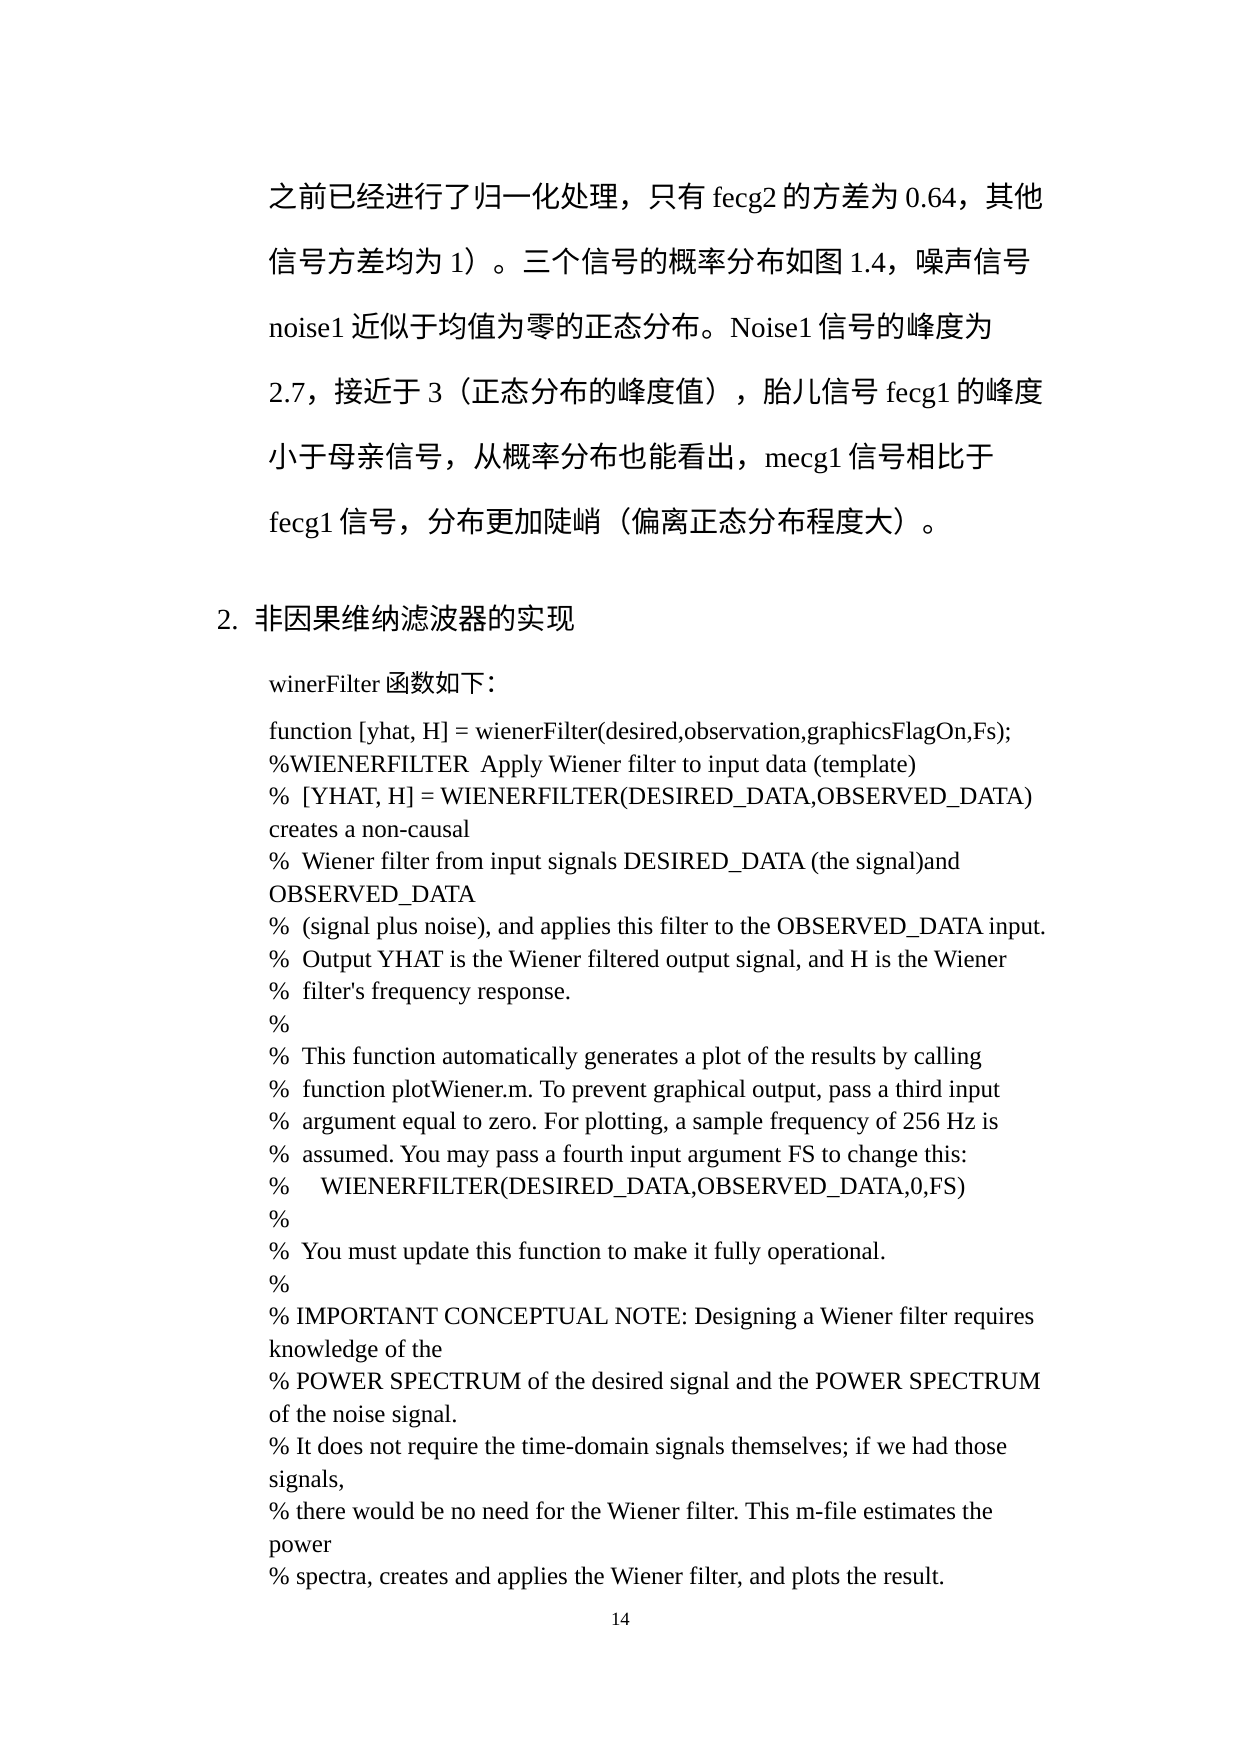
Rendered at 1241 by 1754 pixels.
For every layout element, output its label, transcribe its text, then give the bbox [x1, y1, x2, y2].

text % Wiener filter from input signals DESIRED_DATA (the signal)and OBSERVED_DATA [269, 844, 1053, 909]
text % [269, 1007, 1053, 1039]
text % Output YHAT is the Wiener filtered output signal, and H is the Wiener [269, 942, 1053, 974]
list 非因果维纳滤波器的实现 [217, 584, 1053, 649]
text %WIENERFILTER Apply Wiener filter to input data (template) [269, 747, 1053, 779]
text % You must update this function to make it fully operational. [269, 1234, 1053, 1267]
text % function plotWiener.m. To prevent graphical output, pass a third input [269, 1072, 1053, 1104]
text % filter's frequency response. [269, 974, 1053, 1007]
text % [YHAT, H] = WIENERFILTER(DESIRED_DATA,OBSERVED_DATA) creates a non-causal [269, 779, 1053, 844]
text % IMPORTANT CONCEPTUAL NOTE: Designing a Wiener filter requires knowledge of the [269, 1299, 1053, 1364]
text % spectra, creates and applies the Wiener filter, and plots the result. [269, 1559, 1053, 1592]
text % POWER SPECTRUM of the desired signal and the POWER SPECTRUM of the noise signal. [269, 1364, 1053, 1429]
text % argument equal to zero. For plotting, a sample frequency of 256 Hz is [269, 1104, 1053, 1137]
text % It does not require the time-domain signals themselves; if we had those signals, [269, 1429, 1053, 1494]
text winerFilter函数如下： [269, 649, 1053, 714]
text % This function automatically generates a plot of the results by calling [269, 1039, 1053, 1072]
text % [269, 1202, 1053, 1234]
text function [yhat, H] = wienerFilter(desired,observation,graphicsFlagOn,Fs); [269, 714, 1053, 747]
text % assumed. You may pass a fourth input argument FS to change this: [269, 1137, 1053, 1169]
text % there would be no need for the Wiener filter. This m-file estimates the power [269, 1494, 1053, 1559]
text % (signal plus noise), and applies this filter to the OBSERVED_DATA input. [269, 909, 1053, 942]
text % [269, 1267, 1053, 1299]
text % WIENERFILTER(DESIRED_DATA,OBSERVED_DATA,0,FS) [269, 1169, 1053, 1202]
